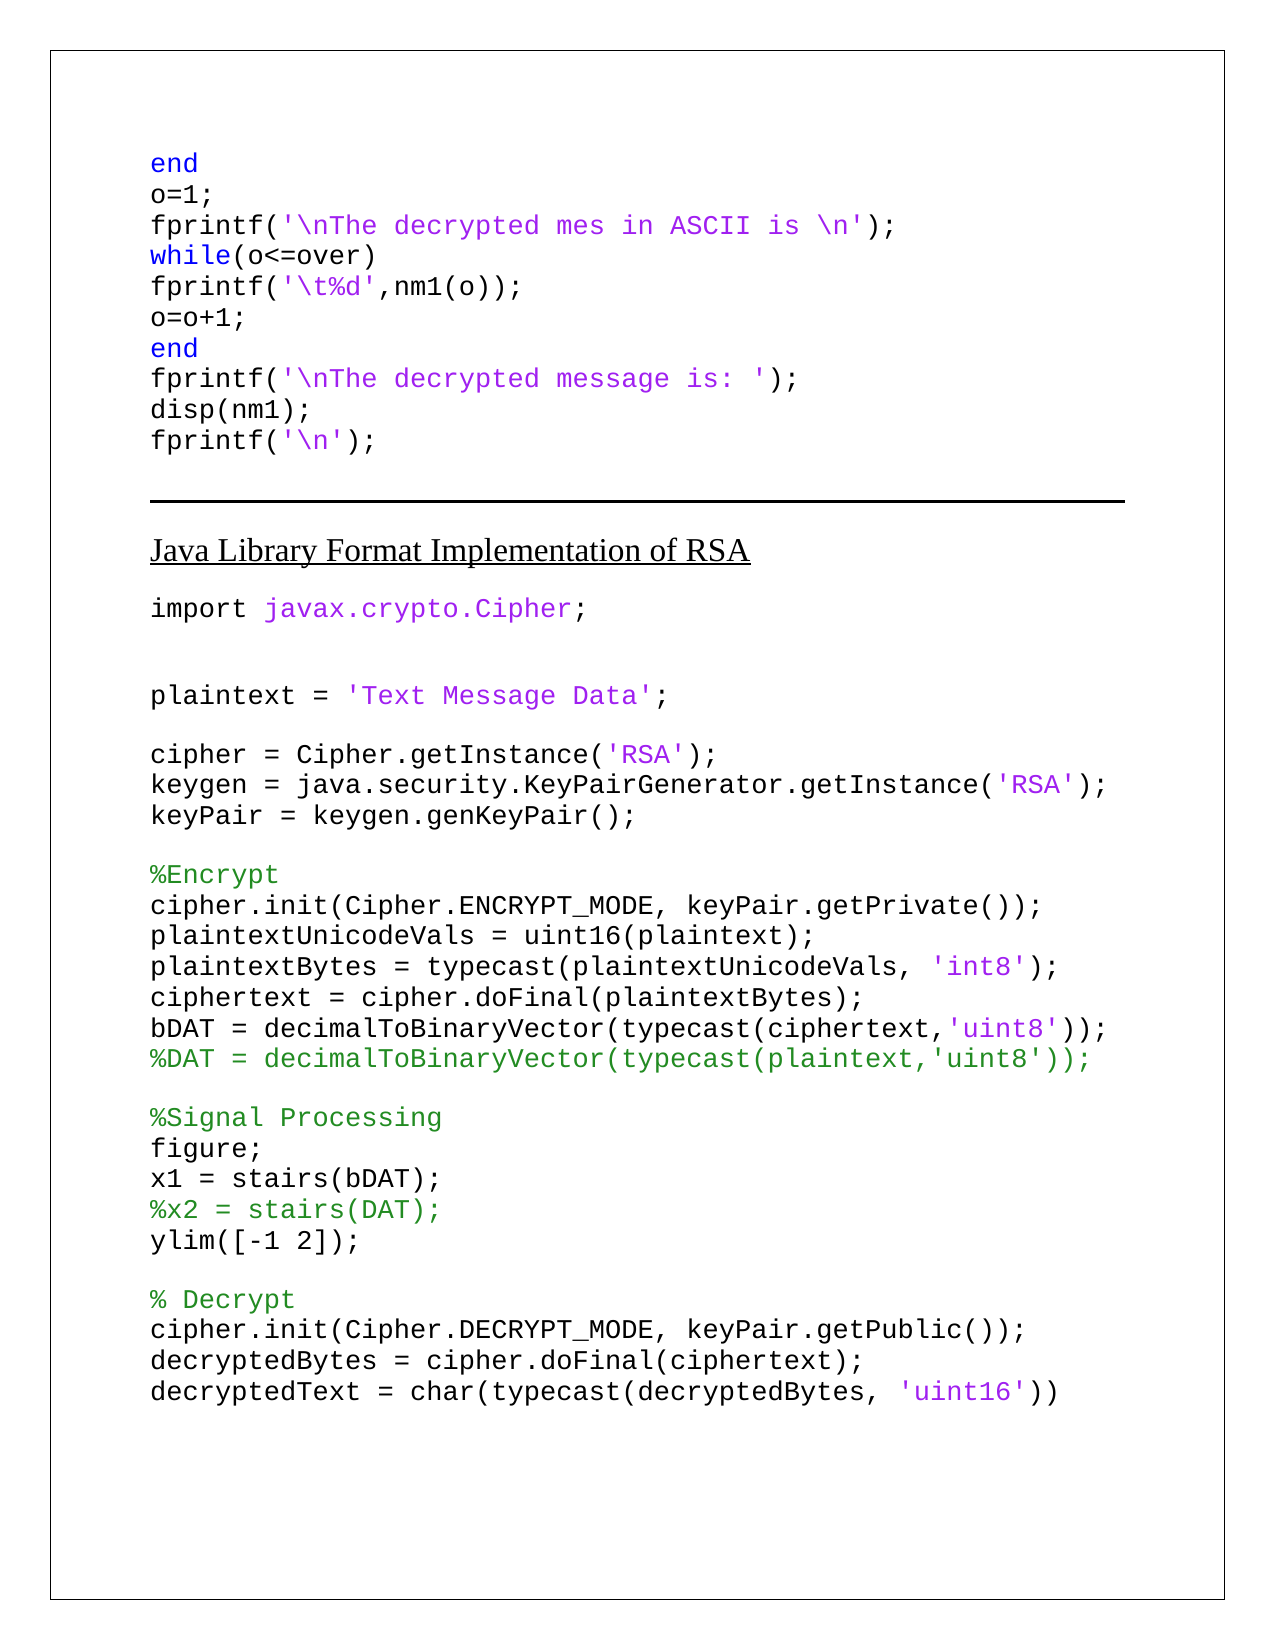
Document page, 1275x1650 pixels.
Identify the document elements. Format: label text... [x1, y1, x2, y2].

text end [150, 334, 1125, 365]
text plaintextBytes = typecast(plaintextUnicodeVals, 'int8'); [150, 953, 1125, 984]
text fprintf('\n'); [150, 427, 1125, 457]
text keygen = java.security.KeyPairGenerator.getInstance('RSA'); [150, 771, 1125, 802]
text fprintf('\t%d',nm1(o)); [150, 273, 1125, 304]
text decryptedBytes = cipher.doFinal(ciphertext); [150, 1347, 1125, 1378]
text ylim([-1 2]); [150, 1227, 1125, 1257]
text keyPair = keygen.genKeyPair(); [150, 802, 1125, 833]
text fprintf('\nThe decrypted mes in ASCII is \n'); [150, 211, 1125, 242]
text o=1; [150, 181, 1125, 211]
text import javax.crypto.Cipher; [150, 595, 1125, 626]
text disp(nm1); [150, 396, 1125, 427]
text figure; [150, 1134, 1125, 1165]
text cipher.init(Cipher.ENCRYPT_MODE, keyPair.getPrivate()); [150, 891, 1125, 922]
text x1 = stairs(bDAT); [150, 1165, 1125, 1196]
text o=o+1; [150, 304, 1125, 334]
text %x2 = stairs(DAT); [150, 1196, 1125, 1227]
text %DAT = decimalToBinaryVector(typecast(plaintext,'uint8')); [150, 1045, 1125, 1076]
text fprintf('\nThe decrypted message is: '); [150, 365, 1125, 396]
text end [150, 150, 1125, 181]
text plaintextUnicodeVals = uint16(plaintext); [150, 922, 1125, 953]
text % Decrypt [150, 1286, 1125, 1316]
text decryptedText = char(typecast(decryptedBytes, 'uint16')) [150, 1378, 1125, 1408]
text while(o<=over) [150, 242, 1125, 273]
text %Encrypt [150, 861, 1125, 891]
text %Signal Processing [150, 1104, 1125, 1134]
text cipher.init(Cipher.DECRYPT_MODE, keyPair.getPublic()); [150, 1316, 1125, 1347]
text Java Library Format Implementation of RSA [150, 530, 1125, 568]
text bDAT = decimalToBinaryVector(typecast(ciphertext,'uint8')); [150, 1014, 1125, 1045]
text plaintext = 'Text Message Data'; [150, 682, 1125, 712]
text cipher = Cipher.getInstance('RSA'); [150, 741, 1125, 771]
text ciphertext = cipher.doFinal(plaintextBytes); [150, 984, 1125, 1014]
